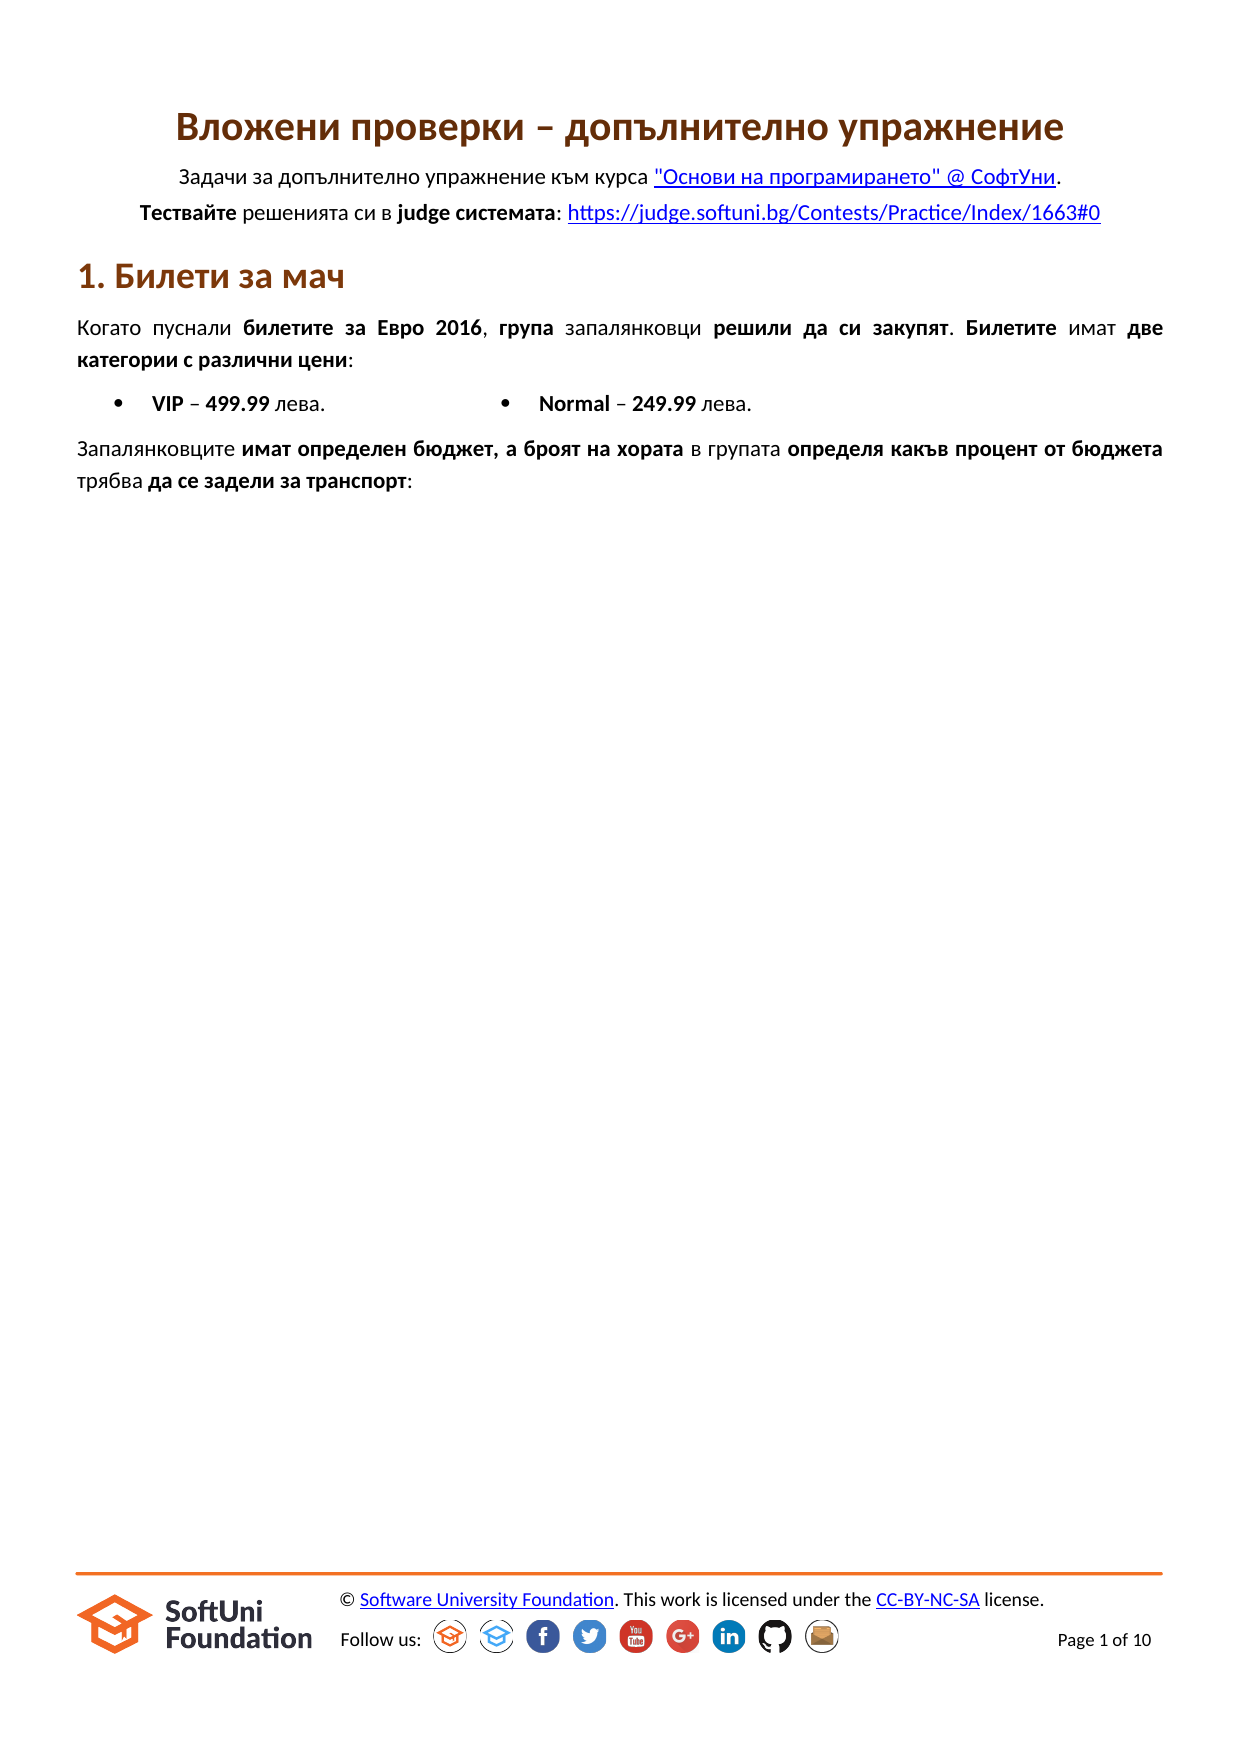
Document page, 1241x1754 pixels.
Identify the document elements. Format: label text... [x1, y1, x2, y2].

picture [805, 1620, 839, 1653]
text Задачи за допълнително упражнение към курса "Основи на програмирането" @ СофтУни. [77, 162, 1163, 190]
picture [480, 1620, 513, 1653]
picture [619, 1620, 653, 1653]
picture [758, 1620, 792, 1653]
list Normal – 249.99 лева. [501, 389, 1163, 417]
picture [736, 1643, 746, 1653]
picture [433, 1620, 467, 1653]
subtitle Вложени проверки – допълнително упражнение [77, 99, 1163, 150]
picture [76, 1594, 312, 1654]
picture [736, 1620, 746, 1630]
picture [666, 1620, 700, 1653]
list VIP – 499.99 лева. [114, 389, 389, 417]
text Тествайте решенията си в judge системата: https://judge.softuni.bg/Contests/Practice/Index/1663#0 [77, 198, 1163, 227]
picture [727, 1634, 738, 1644]
picture [712, 1643, 722, 1653]
text Когато пуснали билетите за Евро 2016, група запалянковци решили да си закупят. Билетите имат две категории с различни цени: [77, 313, 1163, 373]
subtitle Билети за мач [77, 252, 1163, 297]
picture [526, 1620, 560, 1653]
picture [573, 1620, 607, 1653]
picture [712, 1620, 722, 1630]
text Запалянковците имат определен бюджет, а броят на хората в групата определя какъв процент от бюджета трябва да се задели за транспорт: [77, 434, 1163, 494]
